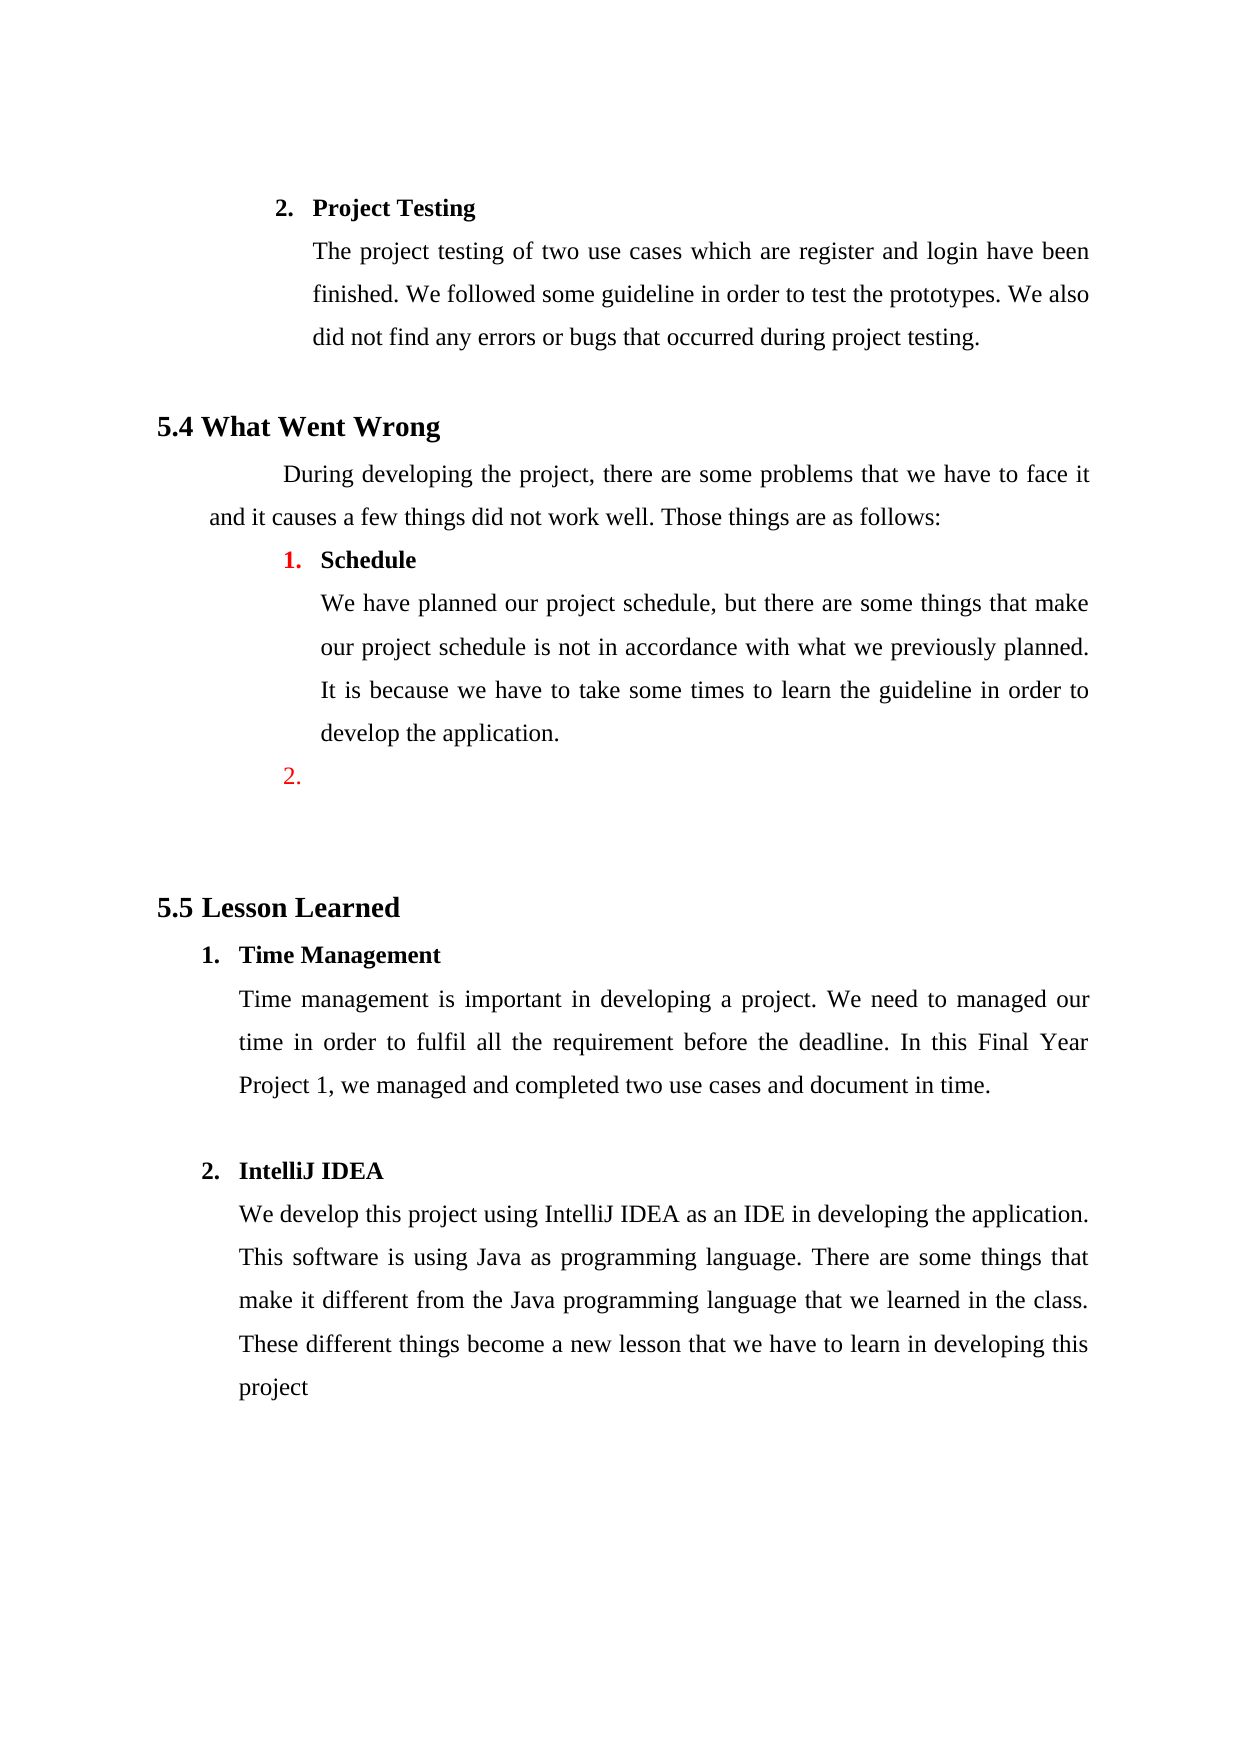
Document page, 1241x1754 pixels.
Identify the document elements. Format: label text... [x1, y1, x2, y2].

text We develop this project using IntelliJ IDEA as an IDE in developing the application. This software is using Java as programming language. There are some things that make it different from the Java programming language that we learned in the class. These different things become a new lesson that we have to learn in developing this project [239, 1199, 1090, 1401]
list Time management is important in developing a project. We need to managed our time in order to fulfil all the requirement before the deadline. In this Final Year Project 1, we managed and completed two use cases and document in time. [239, 984, 1090, 1099]
list The project testing of two use cases which are register and login have been finished. We followed some guideline in order to test the prototypes. We also did not find any errors or bugs that occurred during project testing. [312, 236, 1090, 351]
list During developing the project, there are some problems that we have to face it and it causes a few things did not work well. Those things are as follows: [209, 459, 1090, 531]
list Lesson Learned [157, 890, 1090, 924]
list IntelliJ IDEA [201, 1156, 1090, 1185]
list Project Testing [275, 193, 1090, 222]
list What Went Wrong [157, 409, 1090, 442]
list Time Management [201, 941, 1090, 969]
list We have planned our project schedule, but there are some things that make our project schedule is not in accordance with what we previously planned. It is because we have to take some times to learn the guideline in order to develop the application. [320, 588, 1090, 747]
list Schedule [283, 545, 1090, 574]
